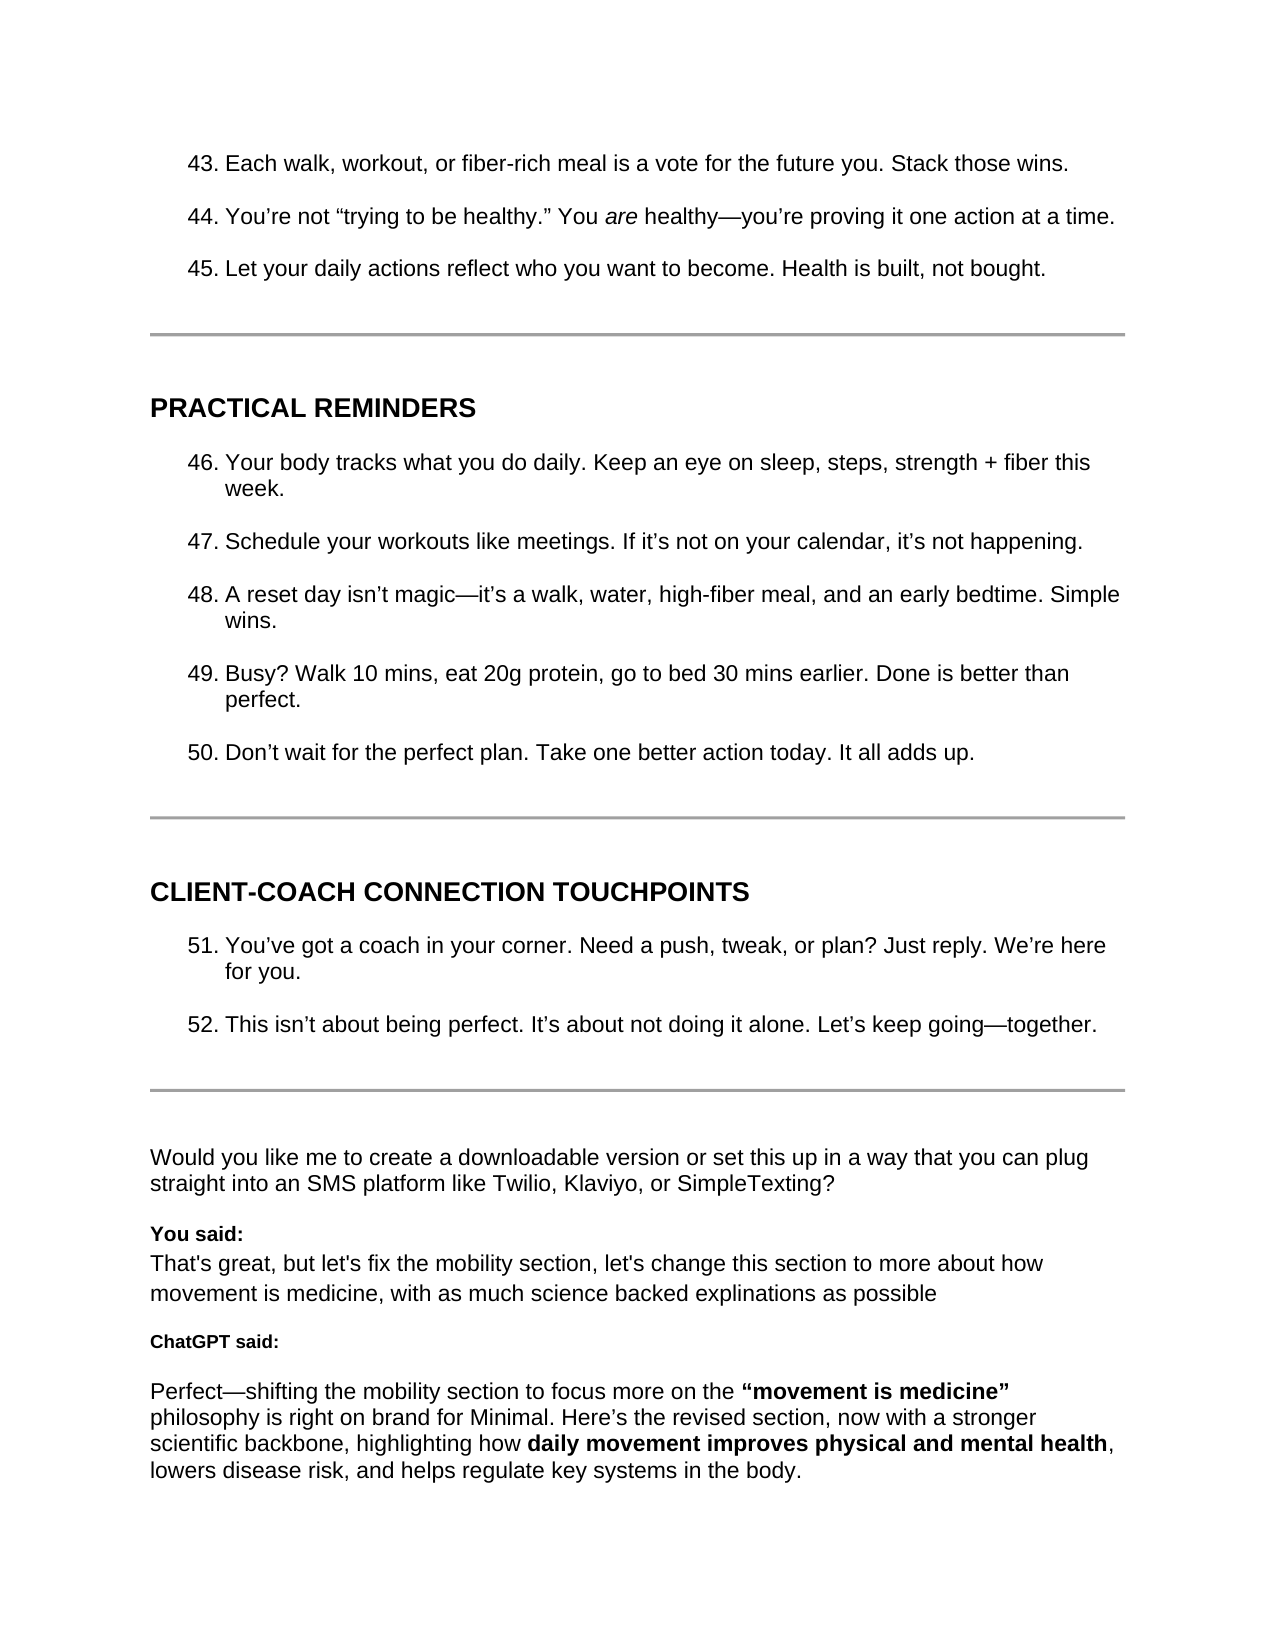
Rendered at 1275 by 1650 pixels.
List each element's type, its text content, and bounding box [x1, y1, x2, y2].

list You’ve got a coach in your corner. Need a push, tweak, or plan? Just reply. We’re here for you. [187, 932, 1125, 1011]
list Schedule your workouts like meetings. If it’s not on your calendar, it’s not happening. [187, 528, 1125, 581]
list Your body tracks what you do daily. Keep an eye on sleep, steps, strength + fiber this week. [187, 449, 1125, 528]
list Let your daily actions reflect who you want to become. Health is built, not bought. [187, 255, 1125, 308]
subtitle PRACTICAL REMINDERS [150, 392, 1125, 424]
list Busy? Walk 10 mins, eat 20g protein, go to bed 30 mins earlier. Done is better than perfect. [187, 659, 1125, 739]
list You’re not “trying to be healthy.” You are healthy—you’re proving it one action at a time. [187, 203, 1125, 255]
text Perfect—shifting the mobility section to focus more on the “movement is medicine” philosophy is right on brand for Minimal. Here’s the revised section, now with a stronger scientific backbone, highlighting how daily movement improves physical and mental health, lowers disease risk, and helps regulate key systems in the body. [150, 1378, 1125, 1483]
text Would you like me to create a downloadable version or set this up in a way that you can plug straight into an SMS platform like Twilio, Klaviyo, or SimpleTexting? [150, 1144, 1125, 1197]
text That's great, but let's fix the mobility section, let's change this section to more about how movement is medicine, with as much science backed explinations as possible [150, 1250, 1125, 1306]
subtitle ChatGPT said: [150, 1331, 1125, 1353]
list Each walk, workout, or fiber-rich meal is a vote for the future you. Stack those wins. [187, 150, 1125, 203]
list Don’t wait for the perfect plan. Take one better action today. It all adds up. [187, 739, 1125, 791]
subtitle CLIENT-COACH CONNECTION TOUCHPOINTS [150, 876, 1125, 907]
subtitle You said: [150, 1222, 1125, 1246]
list A reset day isn’t magic—it’s a walk, water, high-fiber meal, and an early bedtime. Simple wins. [187, 581, 1125, 659]
list This isn’t about being perfect. It’s about not doing it alone. Let’s keep going—together. [187, 1011, 1125, 1064]
